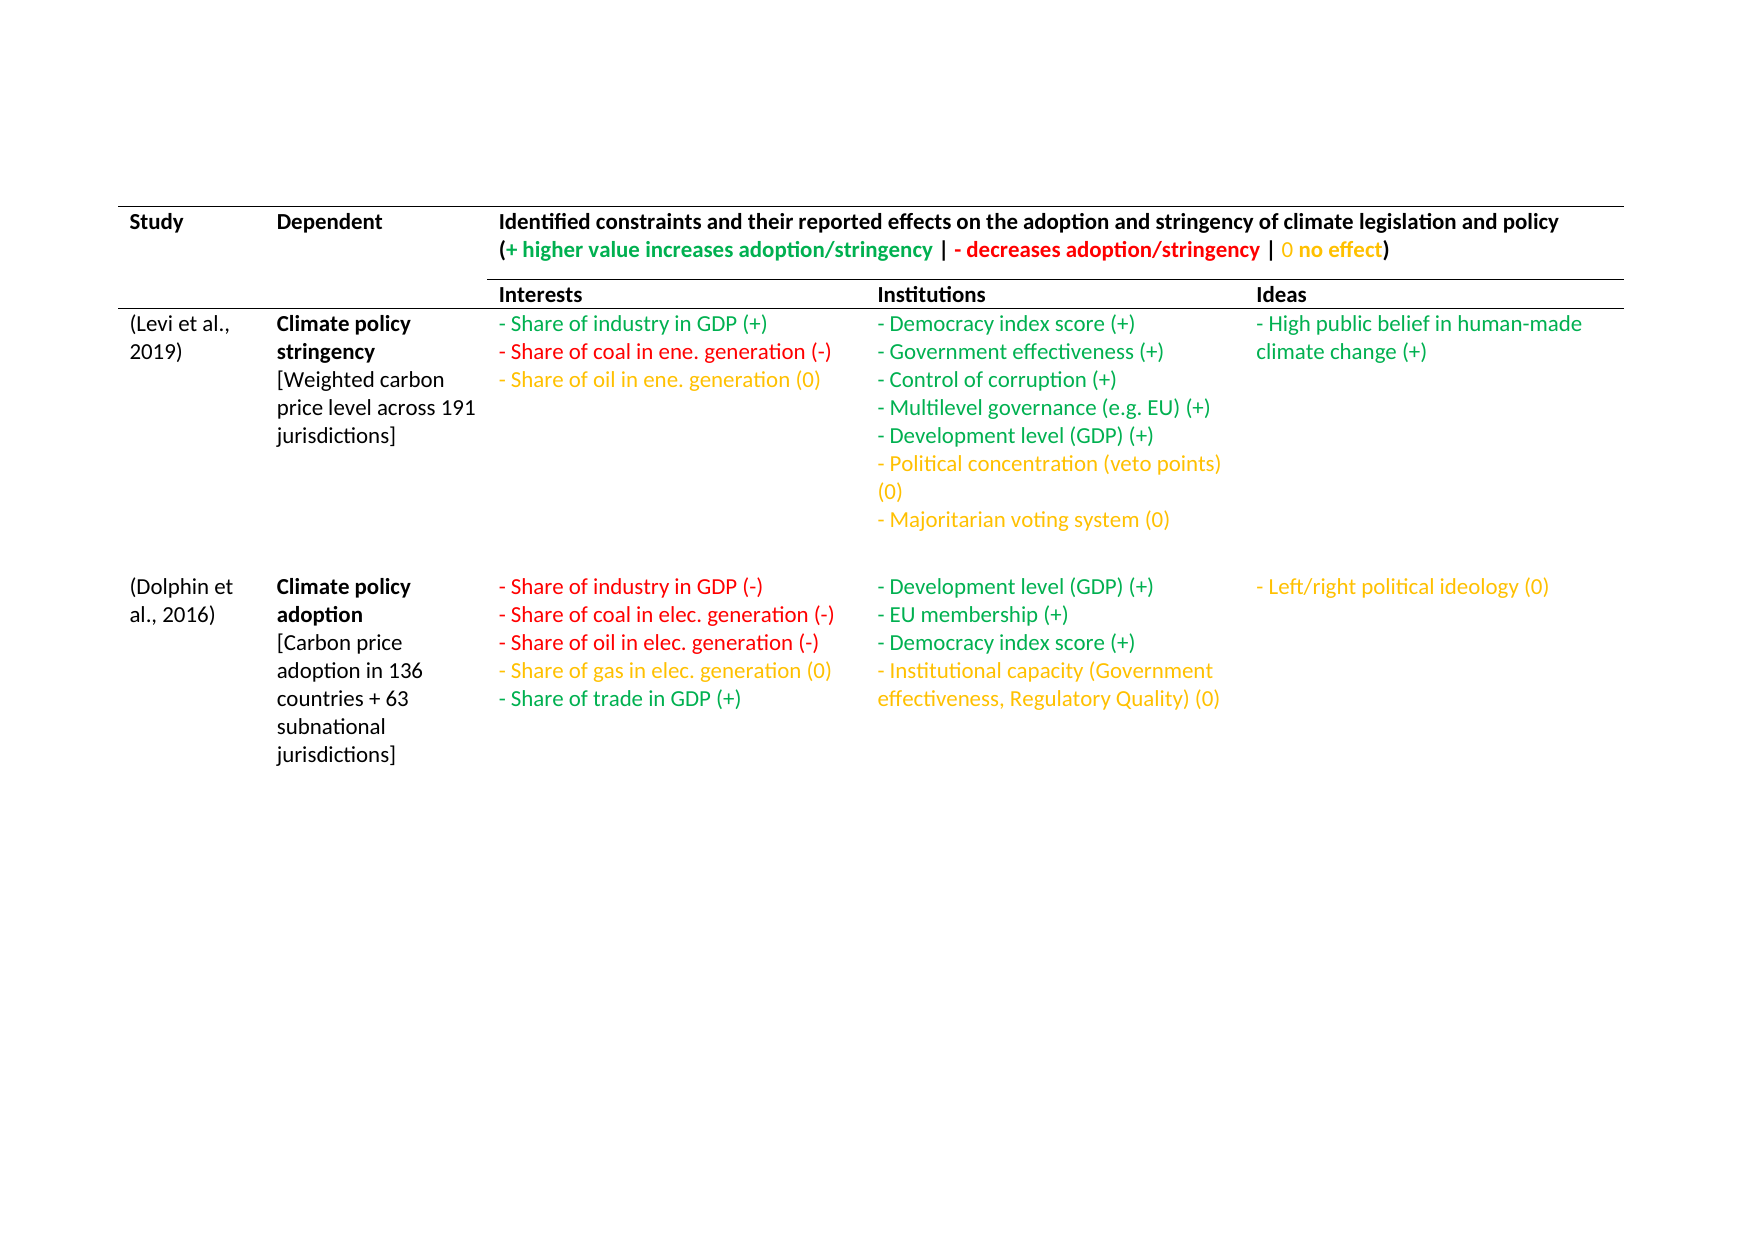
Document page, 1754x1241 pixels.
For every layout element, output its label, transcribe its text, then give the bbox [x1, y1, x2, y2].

table_header Study [118, 207, 265, 308]
table_cell (Dolphin et al., 2016) [118, 573, 265, 840]
table_cell - High public belief in human-made climate change (+) [1245, 309, 1624, 572]
table_cell - Share of industry in GDP (-) - Share of coal in elec. generation (-) - Share of oil in elec. generation (-) - Share of gas in elec. generation (0) - Share of trade in GDP (+) [487, 573, 866, 840]
table_cell Climate policy adoption [Carbon price adoption in 136 countries + 63 subnational jurisdictions] [265, 573, 487, 840]
table_cell - Share of industry in GDP (+) - Share of coal in ene. generation (-) - Share of oil in ene. generation (0) [487, 309, 866, 572]
table_cell Institutions [866, 280, 1245, 308]
table_cell Ideas [1245, 280, 1624, 308]
table_header Identified constraints and their reported effects on the adoption and stringency of climate legislation and policy (+ higher value increases adoption/stringency | - decreases adoption/stringency | 0 no effect) [487, 207, 1624, 279]
table_cell - Development level (GDP) (+) - EU membership (+) - Democracy index score (+) - Institutional capacity (Government effectiveness, Regulatory Quality) (0) [866, 573, 1245, 840]
table_cell (Levi et al., 2019) [118, 309, 265, 572]
table_header Dependent [265, 207, 487, 308]
table_cell Climate policy stringency [Weighted carbon price level across 191 jurisdictions] [265, 309, 487, 572]
table_cell Interests [487, 280, 866, 308]
table_cell - Left/right political ideology (0) [1245, 573, 1624, 840]
table_cell - Democracy index score (+) - Government effectiveness (+) - Control of corruption (+) - Multilevel governance (e.g. EU) (+) - Development level (GDP) (+) - Political concentration (veto points) (0) - Majoritarian voting system (0) [866, 309, 1245, 572]
